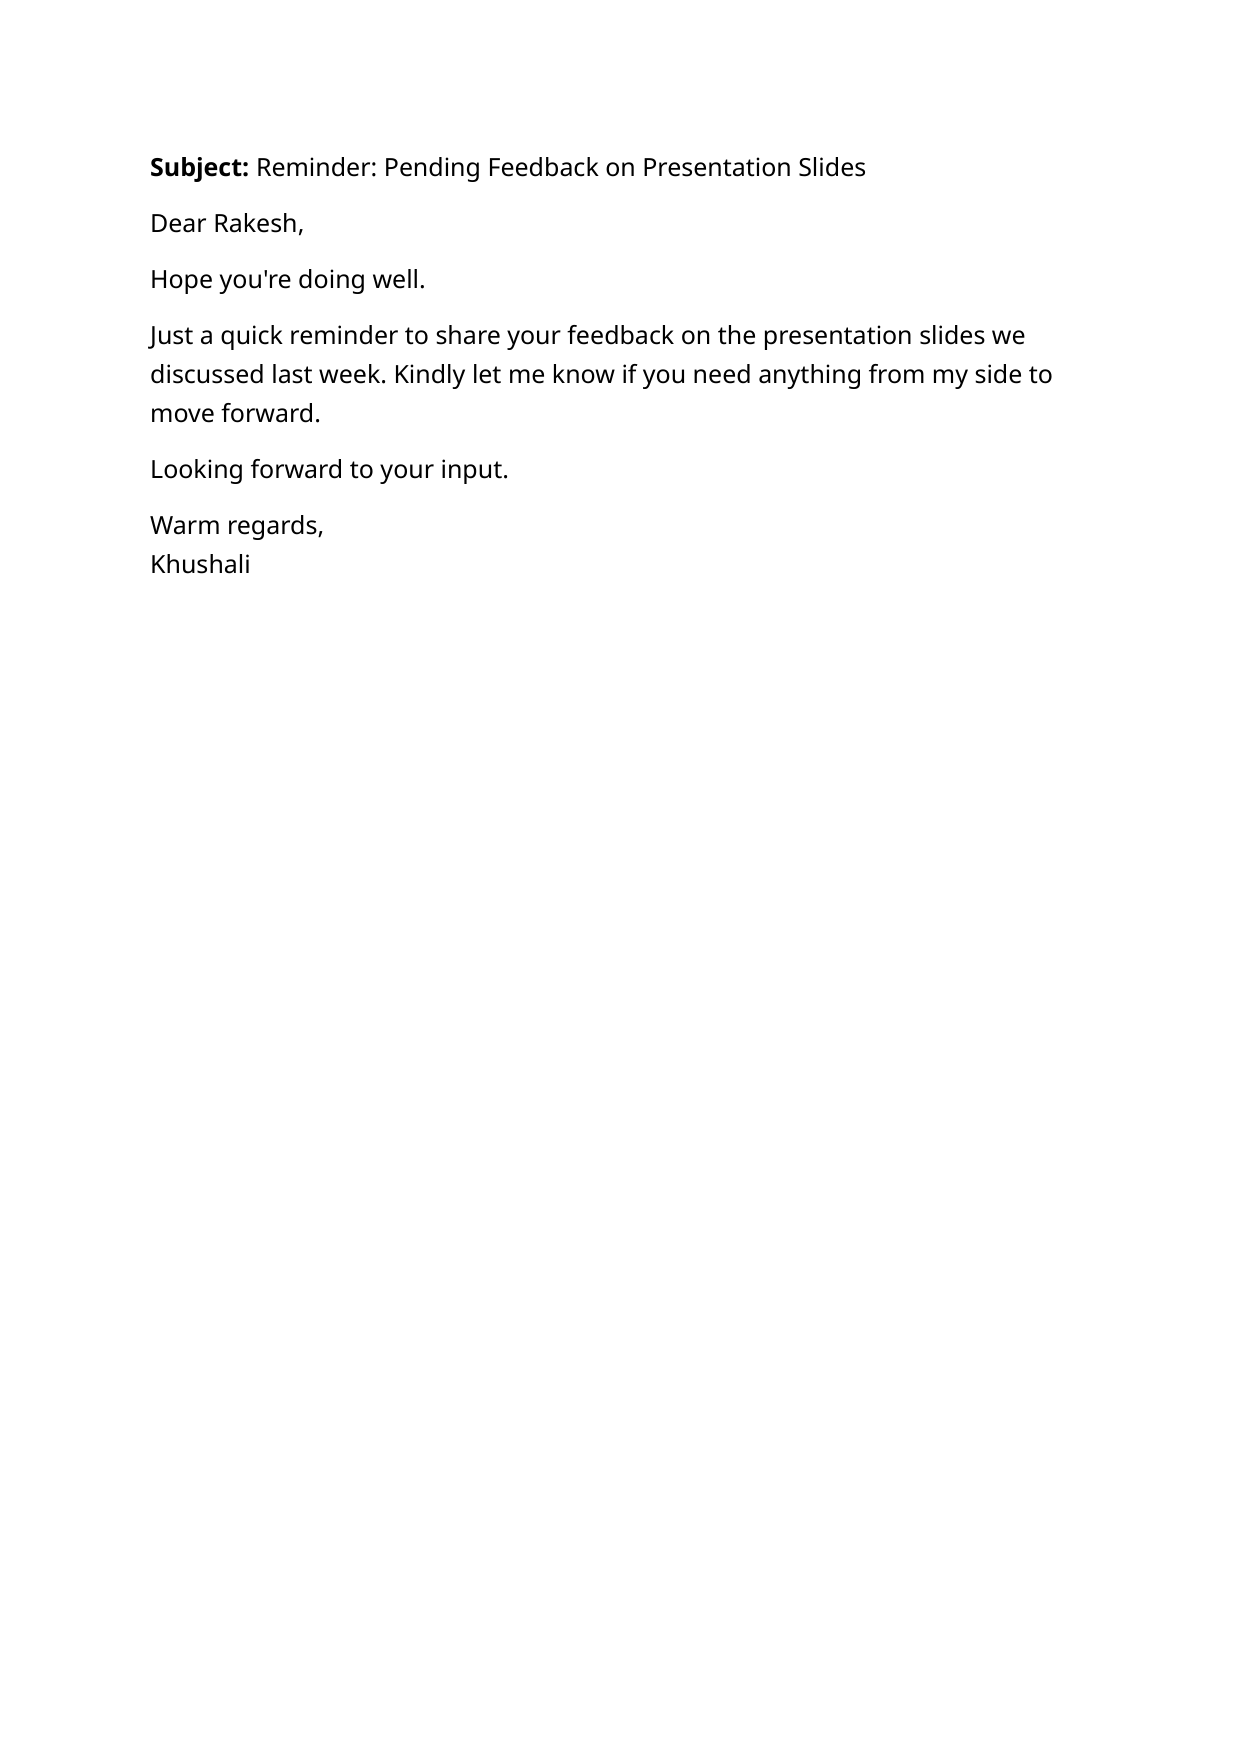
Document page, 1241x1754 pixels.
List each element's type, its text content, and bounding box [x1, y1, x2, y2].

text Dear Rakesh, [150, 206, 1090, 240]
text Hope you're doing well. [150, 262, 1090, 296]
text Subject: Reminder: Pending Feedback on Presentation Slides [150, 150, 1090, 184]
text Warm regards, Khushali [150, 507, 1090, 581]
text Just a quick reminder to share your feedback on the presentation slides we discussed last week. Kindly let me know if you need anything from my side to move forward. [150, 317, 1090, 430]
text Looking forward to your input. [150, 452, 1090, 486]
